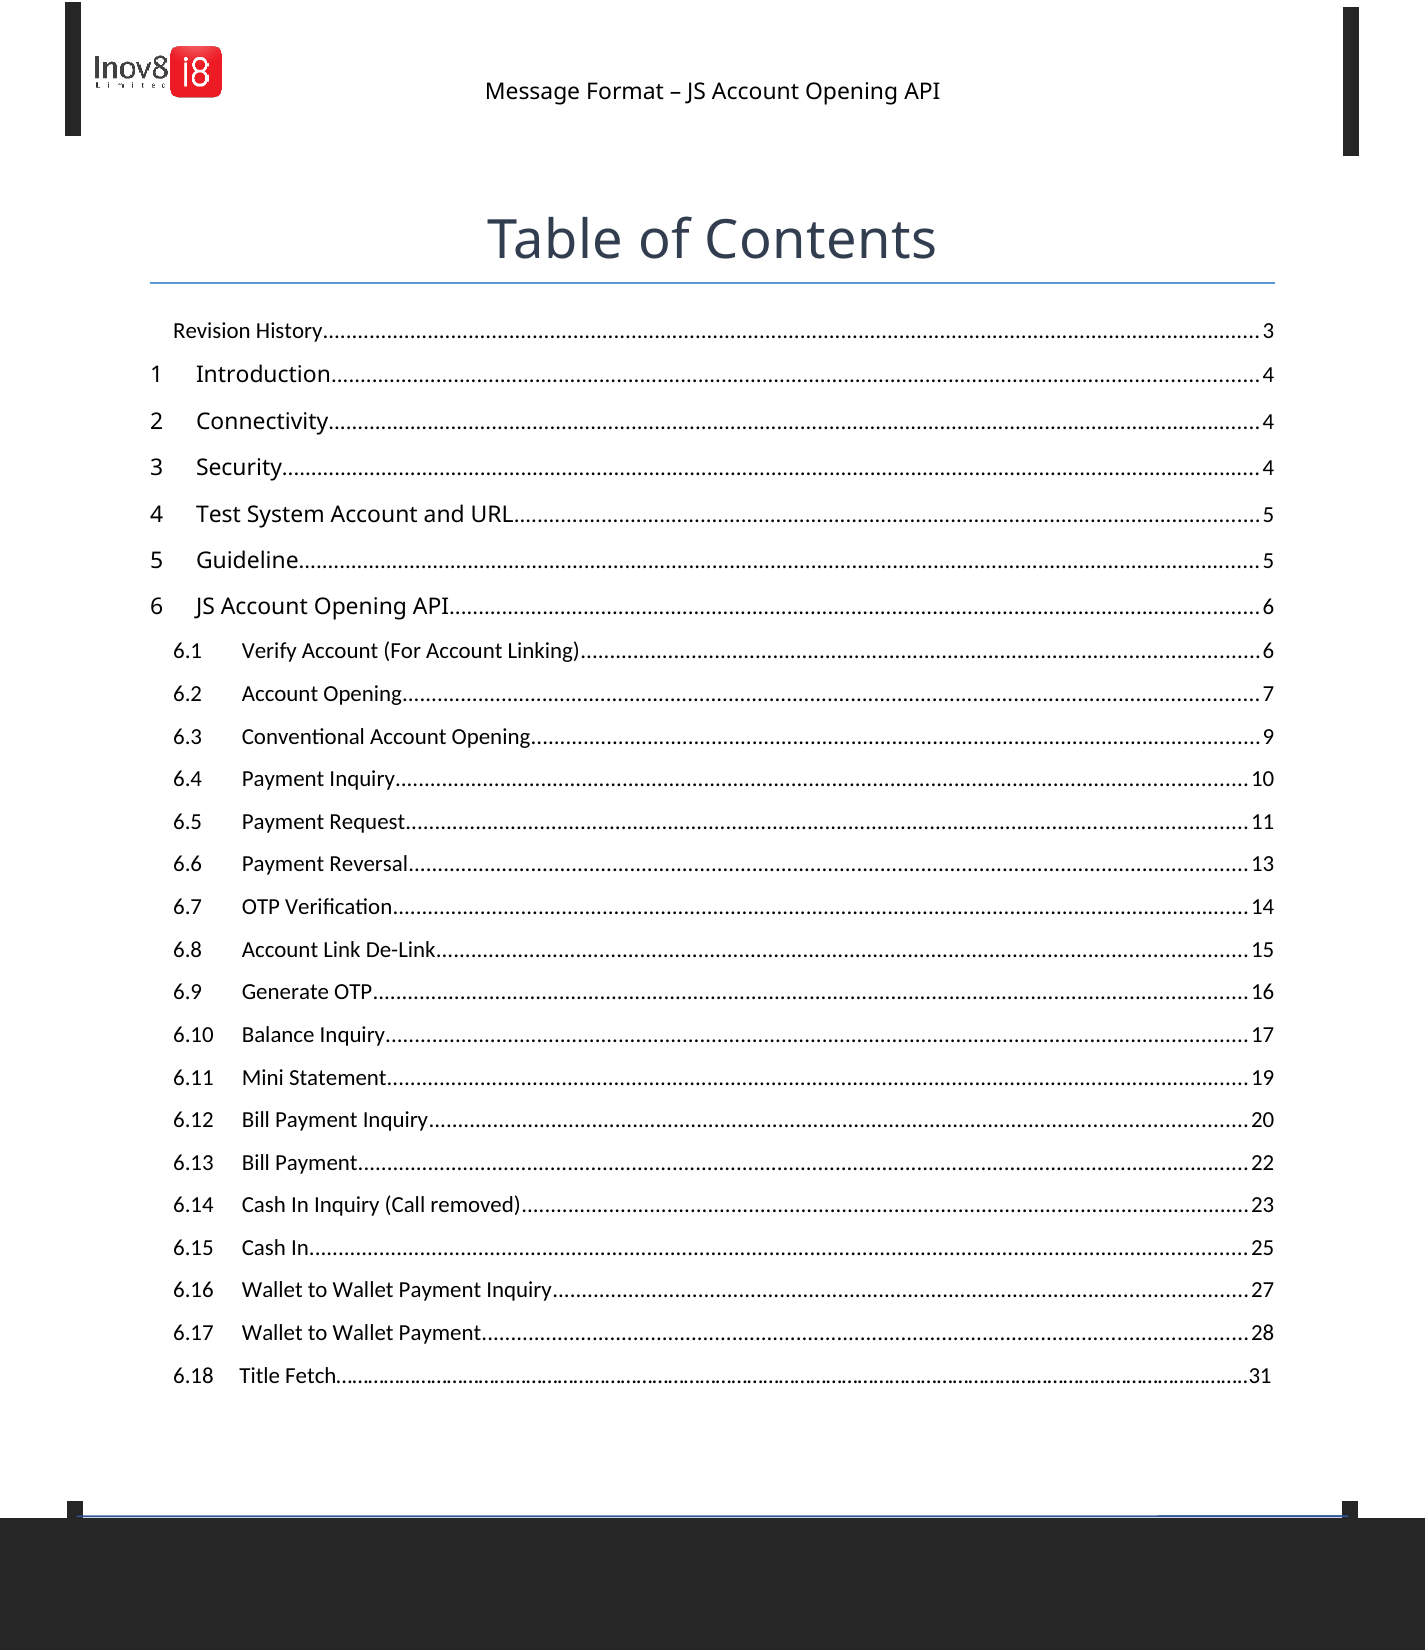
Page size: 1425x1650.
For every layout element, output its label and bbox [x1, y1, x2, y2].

picture [89, 42, 225, 101]
